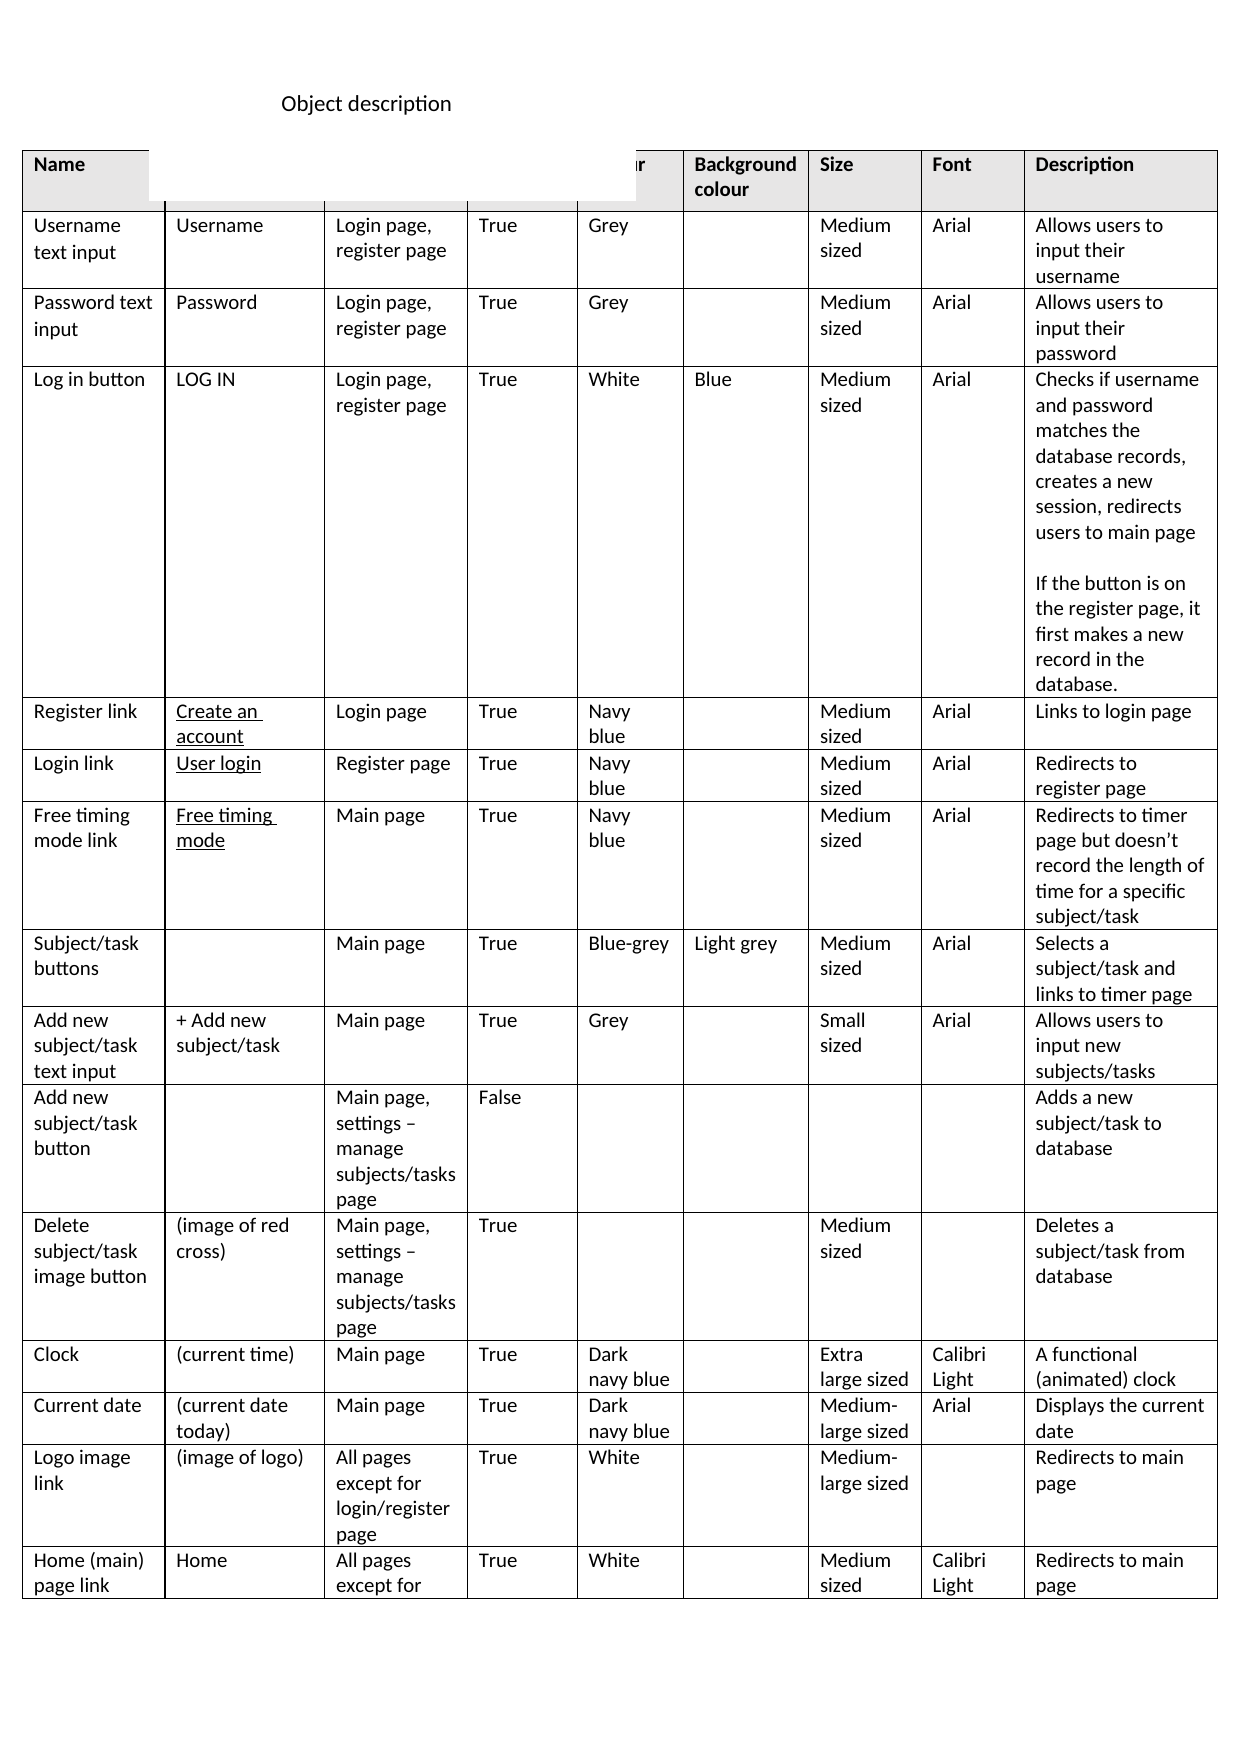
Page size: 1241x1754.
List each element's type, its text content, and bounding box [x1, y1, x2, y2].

table_cell White [578, 1445, 683, 1546]
table_cell Arial [922, 1393, 1024, 1443]
table_cell Checks if username and password matches the database records, creates a new session, redirects users to main page If the button is on the register page, it first makes a new record in the database. [1025, 367, 1217, 697]
table_cell True [468, 750, 577, 801]
table_cell Register page [325, 750, 467, 801]
table_cell Free timing mode [166, 802, 324, 929]
table_cell [684, 1547, 808, 1598]
table_cell Medium sized [809, 1213, 921, 1340]
table_cell [922, 1445, 1024, 1546]
table_cell [922, 1085, 1024, 1212]
table_cell [166, 1085, 324, 1212]
table_cell True [468, 1393, 577, 1443]
table_cell [684, 750, 808, 801]
table_header Background colour [684, 151, 808, 211]
table_cell Medium sized [809, 212, 921, 288]
table_cell [684, 1393, 808, 1443]
table_cell [684, 1213, 808, 1340]
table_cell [23, 1547, 164, 1598]
table_cell Navy blue [578, 802, 683, 929]
table_cell Username text input [23, 212, 164, 288]
table_cell True [468, 930, 577, 1006]
table_cell Arial [922, 930, 1024, 1006]
table_cell Medium sized [809, 802, 921, 929]
table_cell Medium-large sized [809, 1445, 921, 1546]
table_cell True [468, 367, 577, 697]
table_cell Grey [578, 212, 683, 288]
table_cell Log in button [23, 367, 164, 697]
table_cell Home [166, 1547, 324, 1598]
table_cell Medium sized [809, 930, 921, 1006]
table_cell Login page [325, 698, 467, 749]
table_cell Main page, settings – manage subjects/tasks page [325, 1213, 467, 1340]
table_cell False [468, 1085, 577, 1212]
table_cell [684, 212, 808, 288]
table_cell Redirects to timer page but doesn’t record the length of time for a specific subject/task [1025, 802, 1217, 929]
table_cell (current time) [166, 1341, 324, 1392]
table_cell Arial [922, 802, 1024, 929]
table_cell Password [166, 289, 324, 366]
table_cell Current date [23, 1393, 164, 1443]
table_cell Calibri Light [922, 1547, 1024, 1598]
table_cell Dark navy blue [578, 1341, 683, 1392]
table_cell Dark navy blue [578, 1393, 683, 1443]
table_cell Extra large sized [809, 1341, 921, 1392]
table_cell Delete subject/task image button [23, 1213, 164, 1340]
table_cell Register link [23, 698, 164, 749]
table_cell Links to login page [1025, 698, 1217, 749]
table_cell True [468, 1213, 577, 1340]
table_cell User login [166, 750, 324, 801]
table_cell [922, 1213, 1024, 1340]
table_cell Free timing mode link [23, 802, 164, 929]
table_cell Deletes a subject/task from database [1025, 1213, 1217, 1340]
table_header Font [922, 151, 1024, 211]
table_cell Clock [23, 1341, 164, 1392]
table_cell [325, 1547, 467, 1598]
table_cell [166, 930, 324, 1006]
table_cell Username [166, 212, 324, 288]
table_cell Main page [325, 1393, 467, 1443]
table_cell True [468, 1341, 577, 1392]
table_cell Main page [325, 930, 467, 1006]
table_cell True [468, 1547, 577, 1598]
table_cell + Add new subject/task [166, 1007, 324, 1083]
table_cell Create an account [166, 698, 324, 749]
table_cell Medium sized [809, 1547, 921, 1598]
table_cell Navy blue [578, 750, 683, 801]
table_cell Redirects to main page [1025, 1445, 1217, 1546]
table_cell (image of red cross) [166, 1213, 324, 1340]
table_cell Allows users to input their password [1025, 289, 1217, 366]
table_cell Main page [325, 802, 467, 929]
table_cell [684, 1007, 808, 1083]
table_cell Grey [578, 289, 683, 366]
table_cell Blue [684, 367, 808, 697]
table_cell Allows users to input new subjects/tasks [1025, 1007, 1217, 1083]
table_cell Blue-grey [578, 930, 683, 1006]
table_cell Medium sized [809, 750, 921, 801]
table_cell Arial [922, 750, 1024, 801]
table_cell True [468, 1007, 577, 1083]
table_cell Password text input [23, 289, 164, 366]
table_header Size [809, 151, 921, 211]
table_cell True [468, 212, 577, 288]
table_cell Redirects to register page [1025, 750, 1217, 801]
table_cell Adds a new subject/task to database [1025, 1085, 1217, 1212]
table_cell [684, 289, 808, 366]
table_cell Login link [23, 750, 164, 801]
table_cell Light grey [684, 930, 808, 1006]
table_cell Medium sized [809, 698, 921, 749]
table_cell A functional (animated) clock [1025, 1341, 1217, 1392]
table_cell Allows users to input their username [1025, 212, 1217, 288]
table_cell Main page [325, 1341, 467, 1392]
table_cell Main page [325, 1007, 467, 1083]
table_cell True [468, 802, 577, 929]
table_cell [684, 1341, 808, 1392]
table_cell [578, 1213, 683, 1340]
table_cell Login page, register page [325, 367, 467, 697]
table_cell [684, 1085, 808, 1212]
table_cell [325, 1445, 467, 1546]
table_cell Add new subject/task text input [23, 1007, 164, 1083]
table_cell Small sized [809, 1007, 921, 1083]
table_cell True [468, 698, 577, 749]
table_cell Arial [922, 212, 1024, 288]
table_cell Main page, settings – manage subjects/tasks page [325, 1085, 467, 1212]
table_cell Medium sized [809, 289, 921, 366]
table_header Colour [578, 151, 683, 211]
table_cell Login page, register page [325, 289, 467, 366]
table_cell Arial [922, 1007, 1024, 1083]
table_cell Subject/task buttons [23, 930, 164, 1006]
table_cell [684, 698, 808, 749]
table_cell Calibri Light [922, 1341, 1024, 1392]
table_cell Login page, register page [325, 212, 467, 288]
table_cell Medium sized [809, 367, 921, 697]
table_cell White [578, 367, 683, 697]
table_cell Logo image link [23, 1445, 164, 1546]
table_cell (image of logo) [166, 1445, 324, 1546]
table_cell Arial [922, 367, 1024, 697]
table_cell Arial [922, 289, 1024, 366]
table_cell [809, 1085, 921, 1212]
table_cell Medium-large sized [809, 1393, 921, 1443]
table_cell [1025, 1547, 1217, 1598]
table_cell Displays the current date [1025, 1393, 1217, 1443]
table_header Description [1025, 151, 1217, 211]
table_cell Navy blue [578, 698, 683, 749]
table_cell Selects a subject/task and links to timer page [1025, 930, 1217, 1006]
table_cell True [468, 289, 577, 366]
table_header Name [23, 151, 164, 211]
table_cell Arial [922, 698, 1024, 749]
table_cell [684, 802, 808, 929]
table_cell [578, 1085, 683, 1212]
table_cell Grey [578, 1007, 683, 1083]
table_cell White [578, 1547, 683, 1598]
table_cell True [468, 1445, 577, 1546]
table_cell (current date today) [166, 1393, 324, 1443]
table_cell LOG IN [166, 367, 324, 697]
table_cell [684, 1445, 808, 1546]
table_cell Add new subject/task button [23, 1085, 164, 1212]
